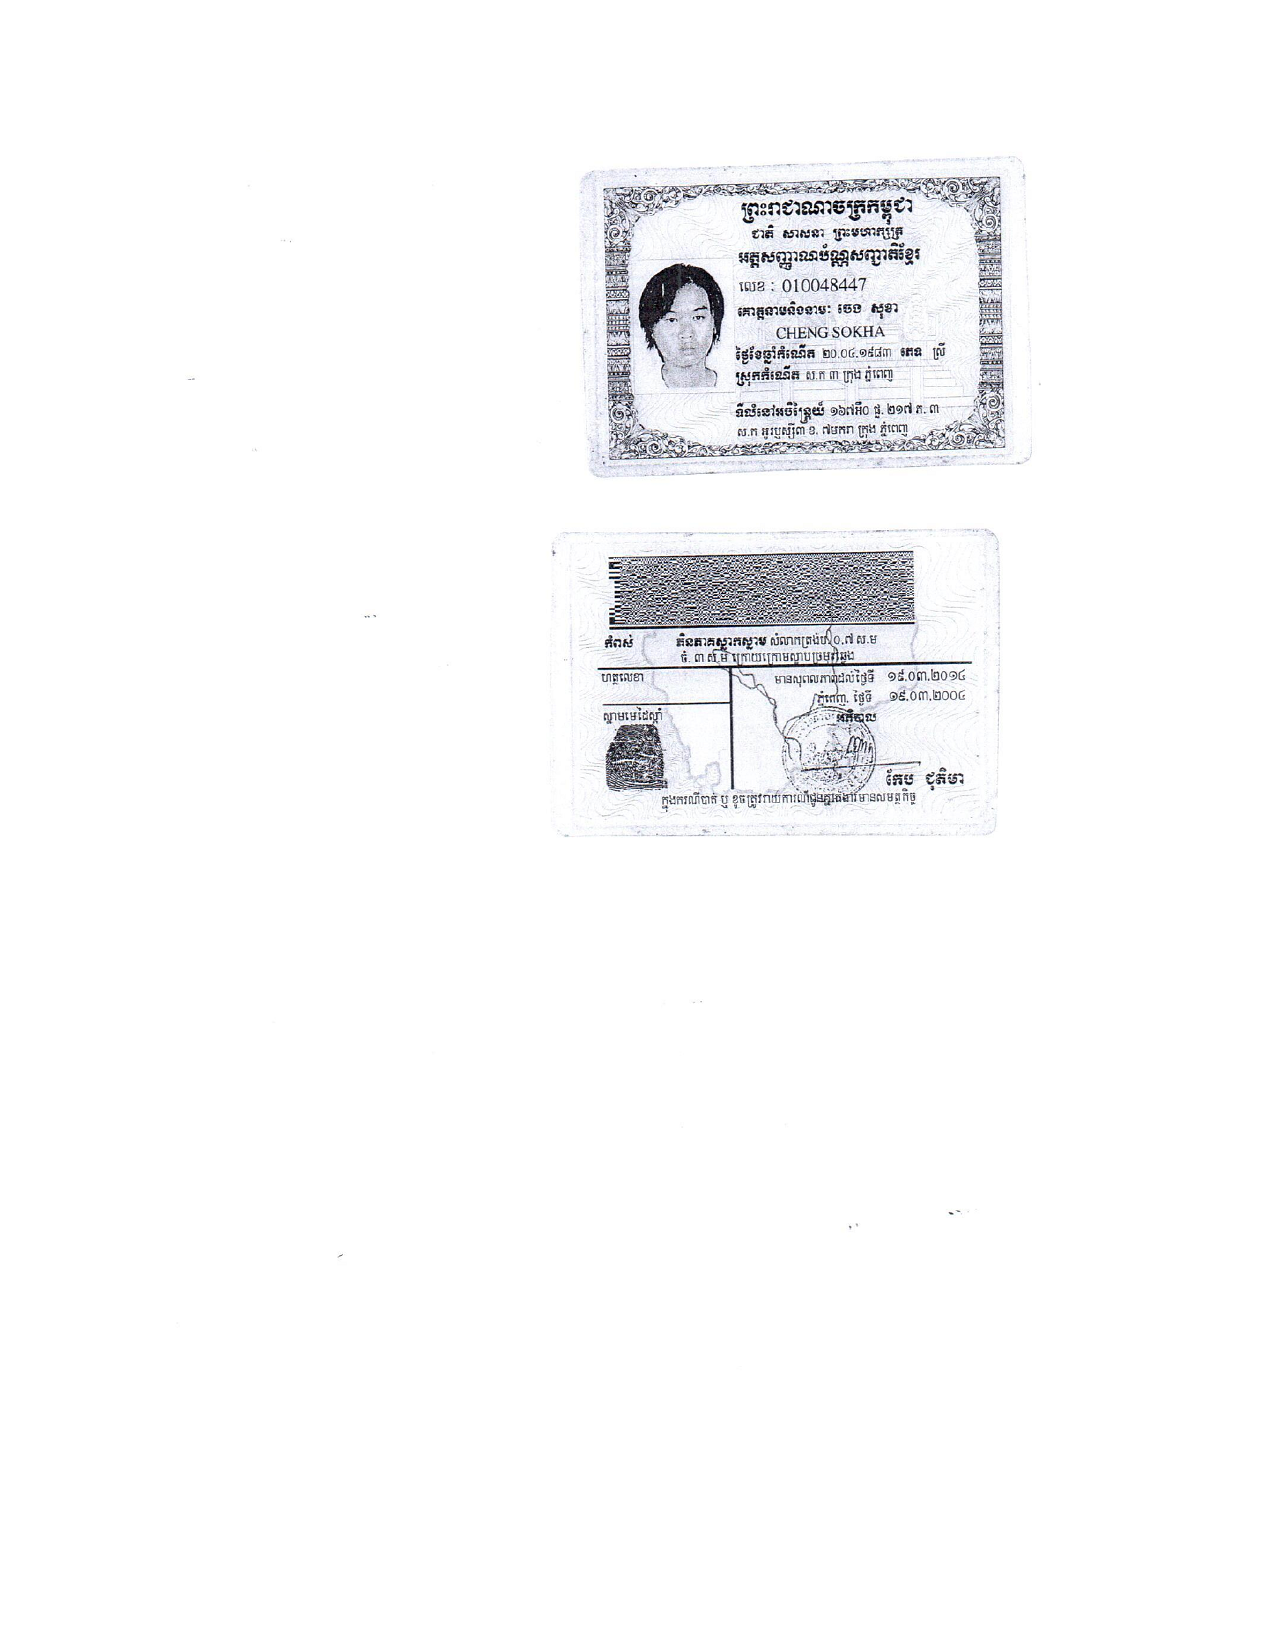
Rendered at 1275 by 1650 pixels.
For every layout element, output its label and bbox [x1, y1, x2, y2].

picture [150, 150, 1061, 1500]
